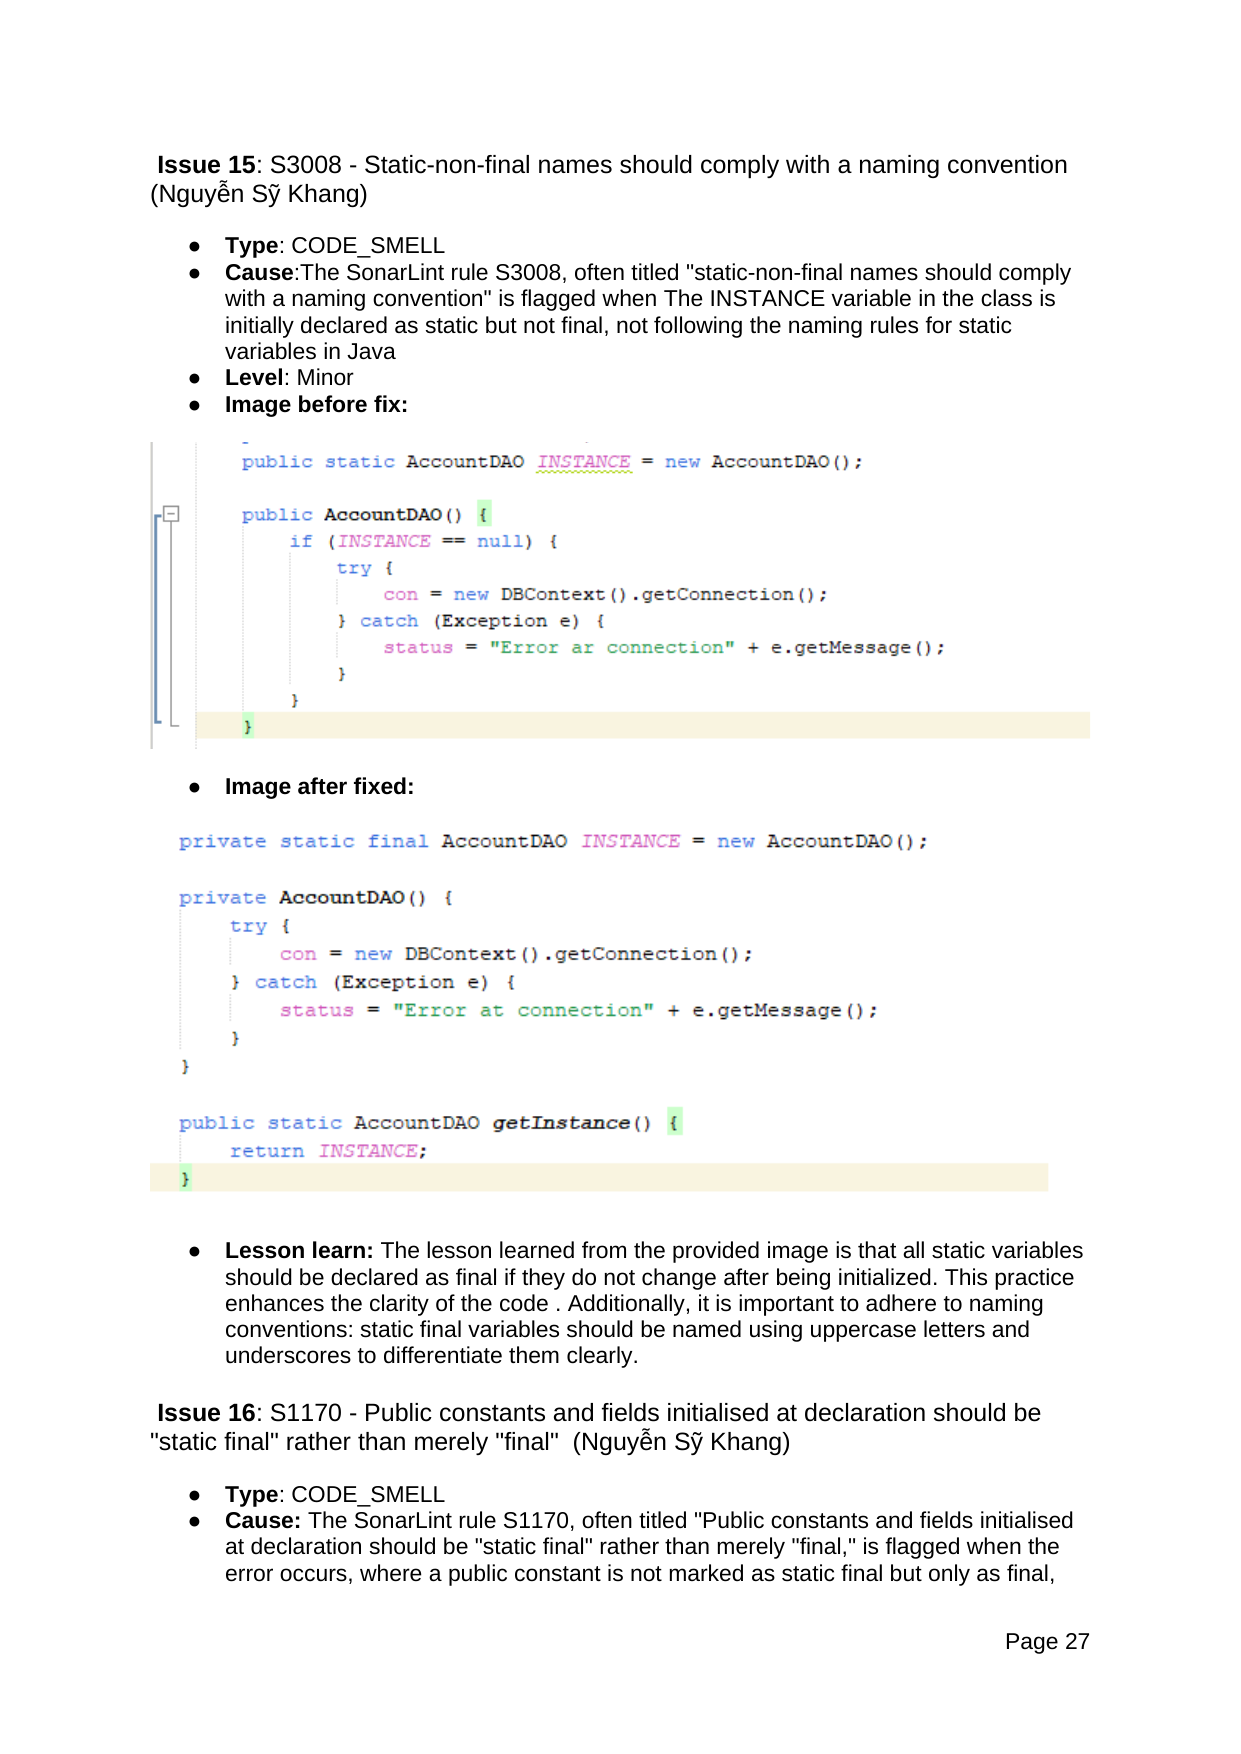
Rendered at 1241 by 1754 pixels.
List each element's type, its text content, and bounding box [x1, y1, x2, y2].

list Type: CODE_SMELL [187, 232, 1090, 259]
list Cause:The SonarLint rule S3008, often titled "static-non-final names should comply with a naming convention" is flagged when The INSTANCE variable in the class is initially declared as static but not final, not following the naming rules for static variables in Java [187, 259, 1090, 364]
picture [150, 824, 1049, 1212]
subtitle Issue 15: S3008 - Static-non-final names should comply with a naming convention (Nguyễn Sỹ Khang) [150, 150, 1090, 207]
list Type: CODE_SMELL [187, 1481, 1090, 1507]
list Image after fixed: [187, 773, 1090, 799]
list Lesson learn: The lesson learned from the provided image is that all static variables should be declared as final if they do not change after being initialized. This practice enhances the clarity of the code . Additionally, it is important to adhere to naming conventions: static final variables should be named using uppercase letters and underscores to differentiate them clearly. [187, 1237, 1090, 1369]
list Image before fix: [187, 391, 1090, 417]
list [187, 1507, 1090, 1586]
subtitle Issue 16: S1170 - Public constants and fields initialised at declaration should be "static final" rather than merely "final" (Nguyễn Sỹ Khang) [150, 1398, 1090, 1456]
picture [150, 442, 1091, 749]
list Level: Minor [187, 364, 1090, 391]
